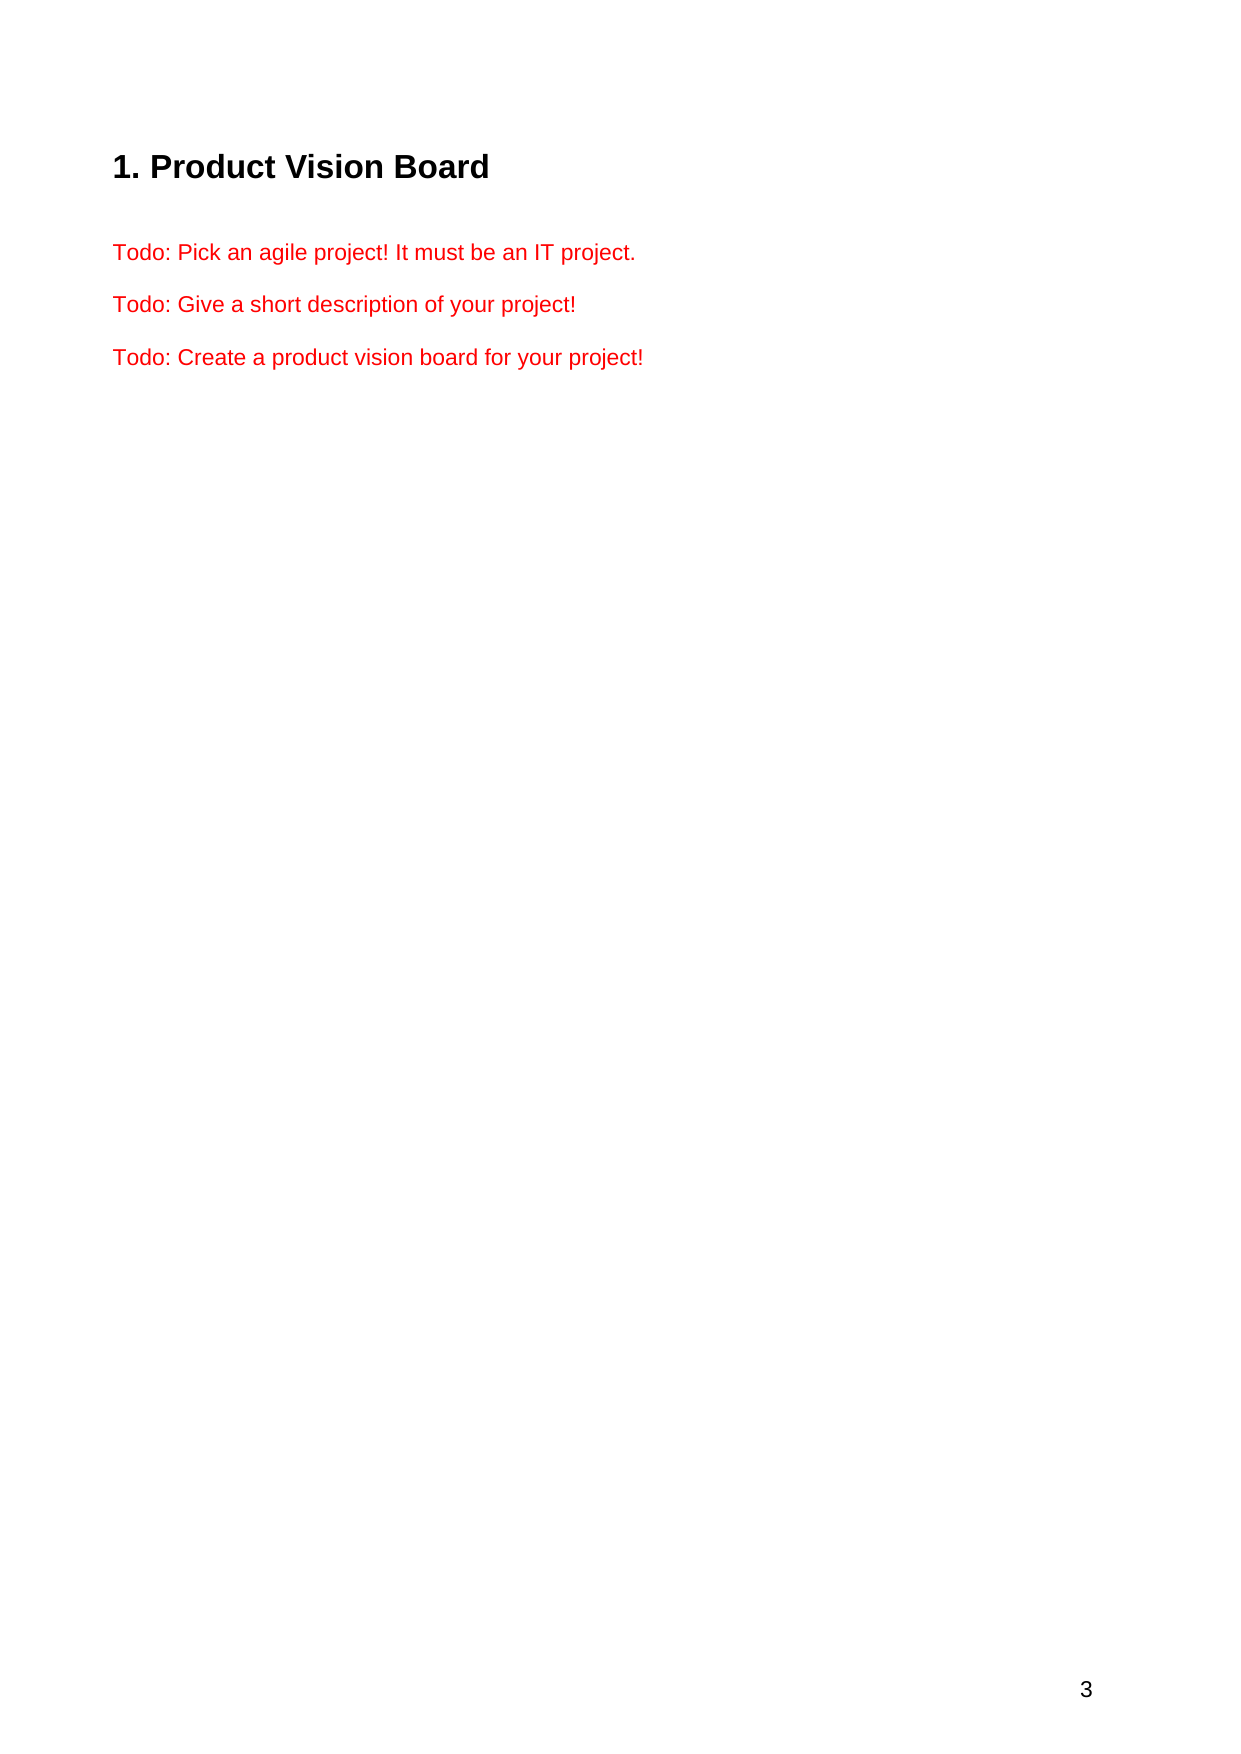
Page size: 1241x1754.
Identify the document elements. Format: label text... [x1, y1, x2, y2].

subtitle Product Vision Board [112, 148, 1093, 186]
text Todo: Create a product vision board for your project! [112, 344, 1093, 371]
text Todo: Give a short description of your project! [112, 291, 1093, 318]
text Todo: Pick an agile project! It must be an IT project. [112, 239, 1093, 265]
